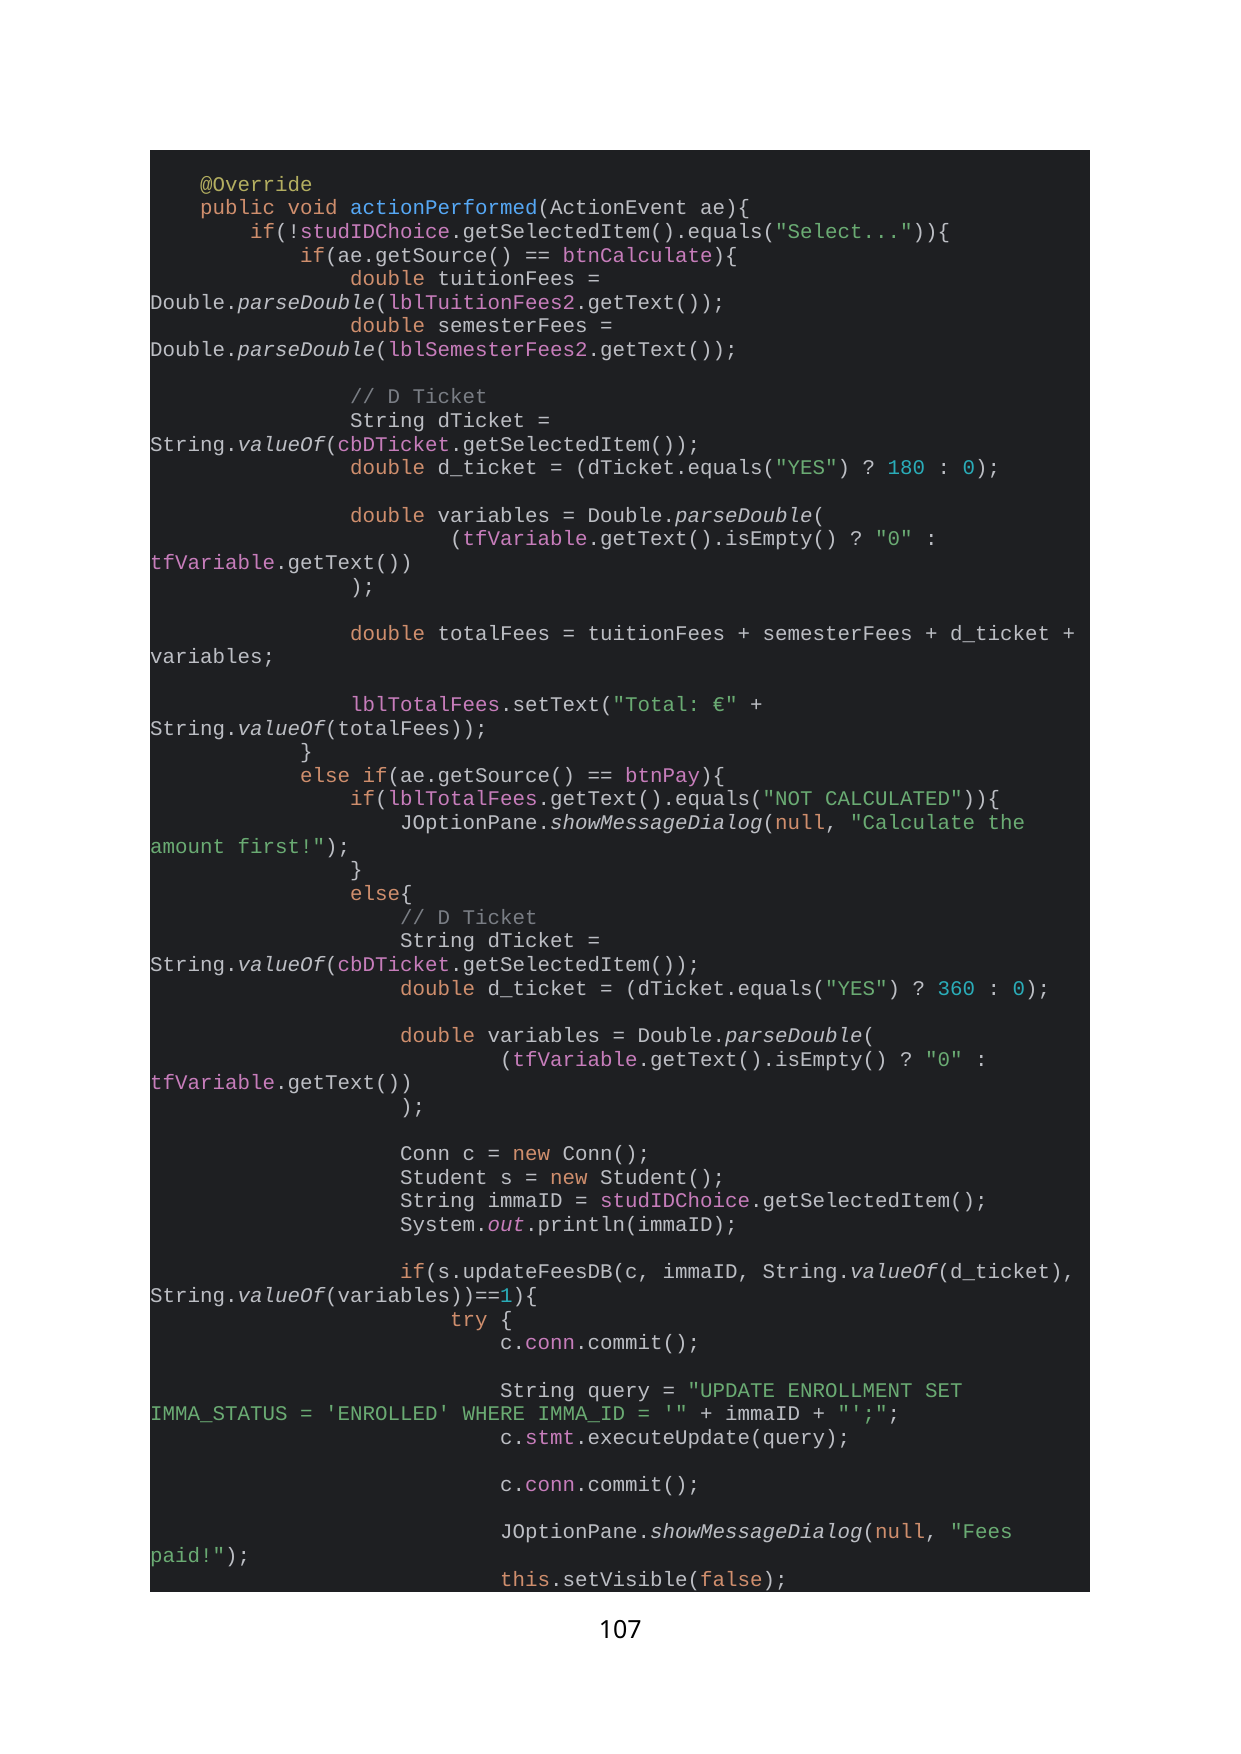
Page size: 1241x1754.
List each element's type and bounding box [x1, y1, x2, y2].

text [150, 150, 1090, 1592]
